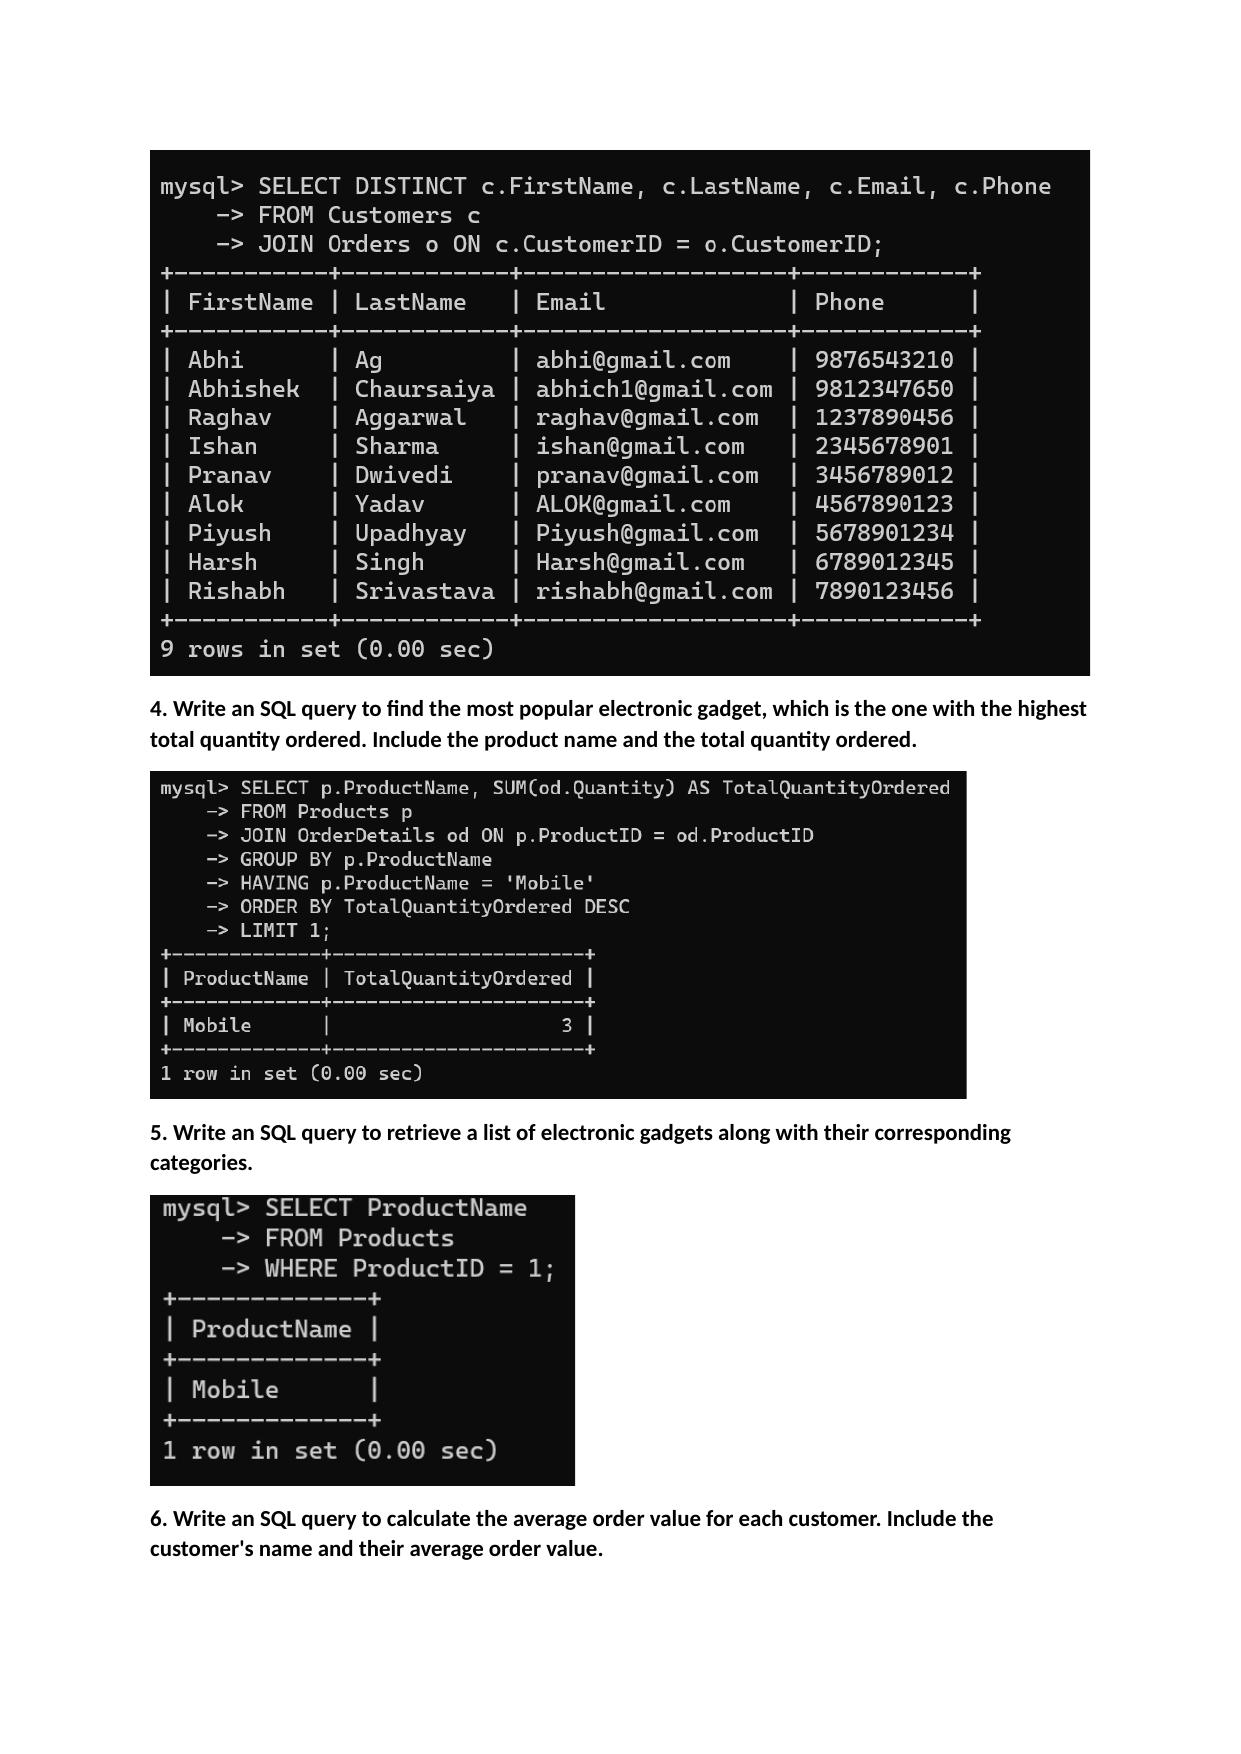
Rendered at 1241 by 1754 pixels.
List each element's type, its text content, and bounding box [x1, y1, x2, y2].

picture [150, 150, 1091, 676]
picture [150, 771, 967, 1099]
picture [150, 1195, 575, 1486]
text 6. Write an SQL query to calculate the average order value for each customer. Include the customer's name and their average order value. [150, 1504, 1090, 1563]
text 5. Write an SQL query to retrieve a list of electronic gadgets along with their corresponding categories. [150, 1118, 1090, 1176]
text 4. Write an SQL query to find the most popular electronic gadget, which is the one with the highest total quantity ordered. Include the product name and the total quantity ordered. [150, 694, 1090, 753]
